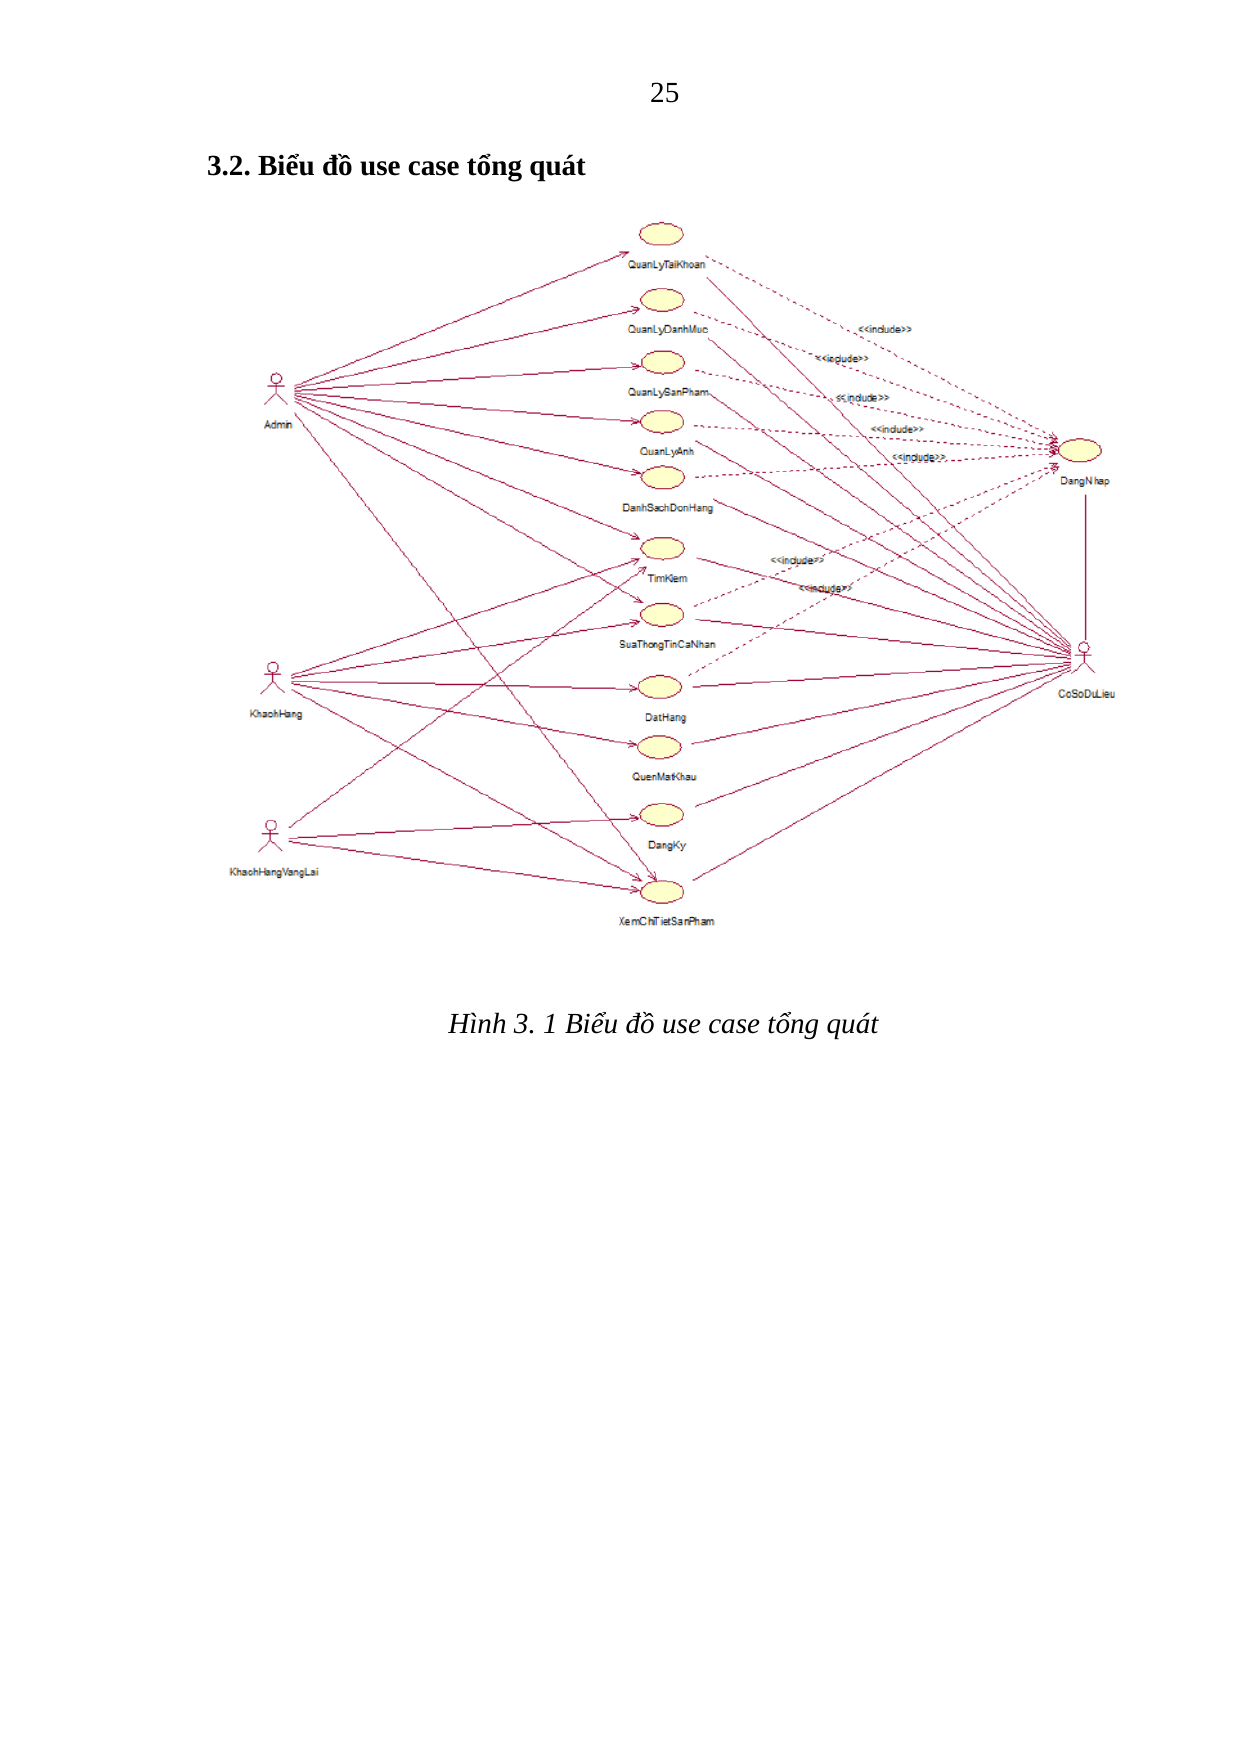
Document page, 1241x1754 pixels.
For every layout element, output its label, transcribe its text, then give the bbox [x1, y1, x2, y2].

subtitle Biểu đồ use case tổng quát [207, 148, 1122, 181]
text Hình 3. 1 Biểu đồ use case tổng quát [207, 1006, 1122, 1039]
picture [206, 210, 1123, 934]
